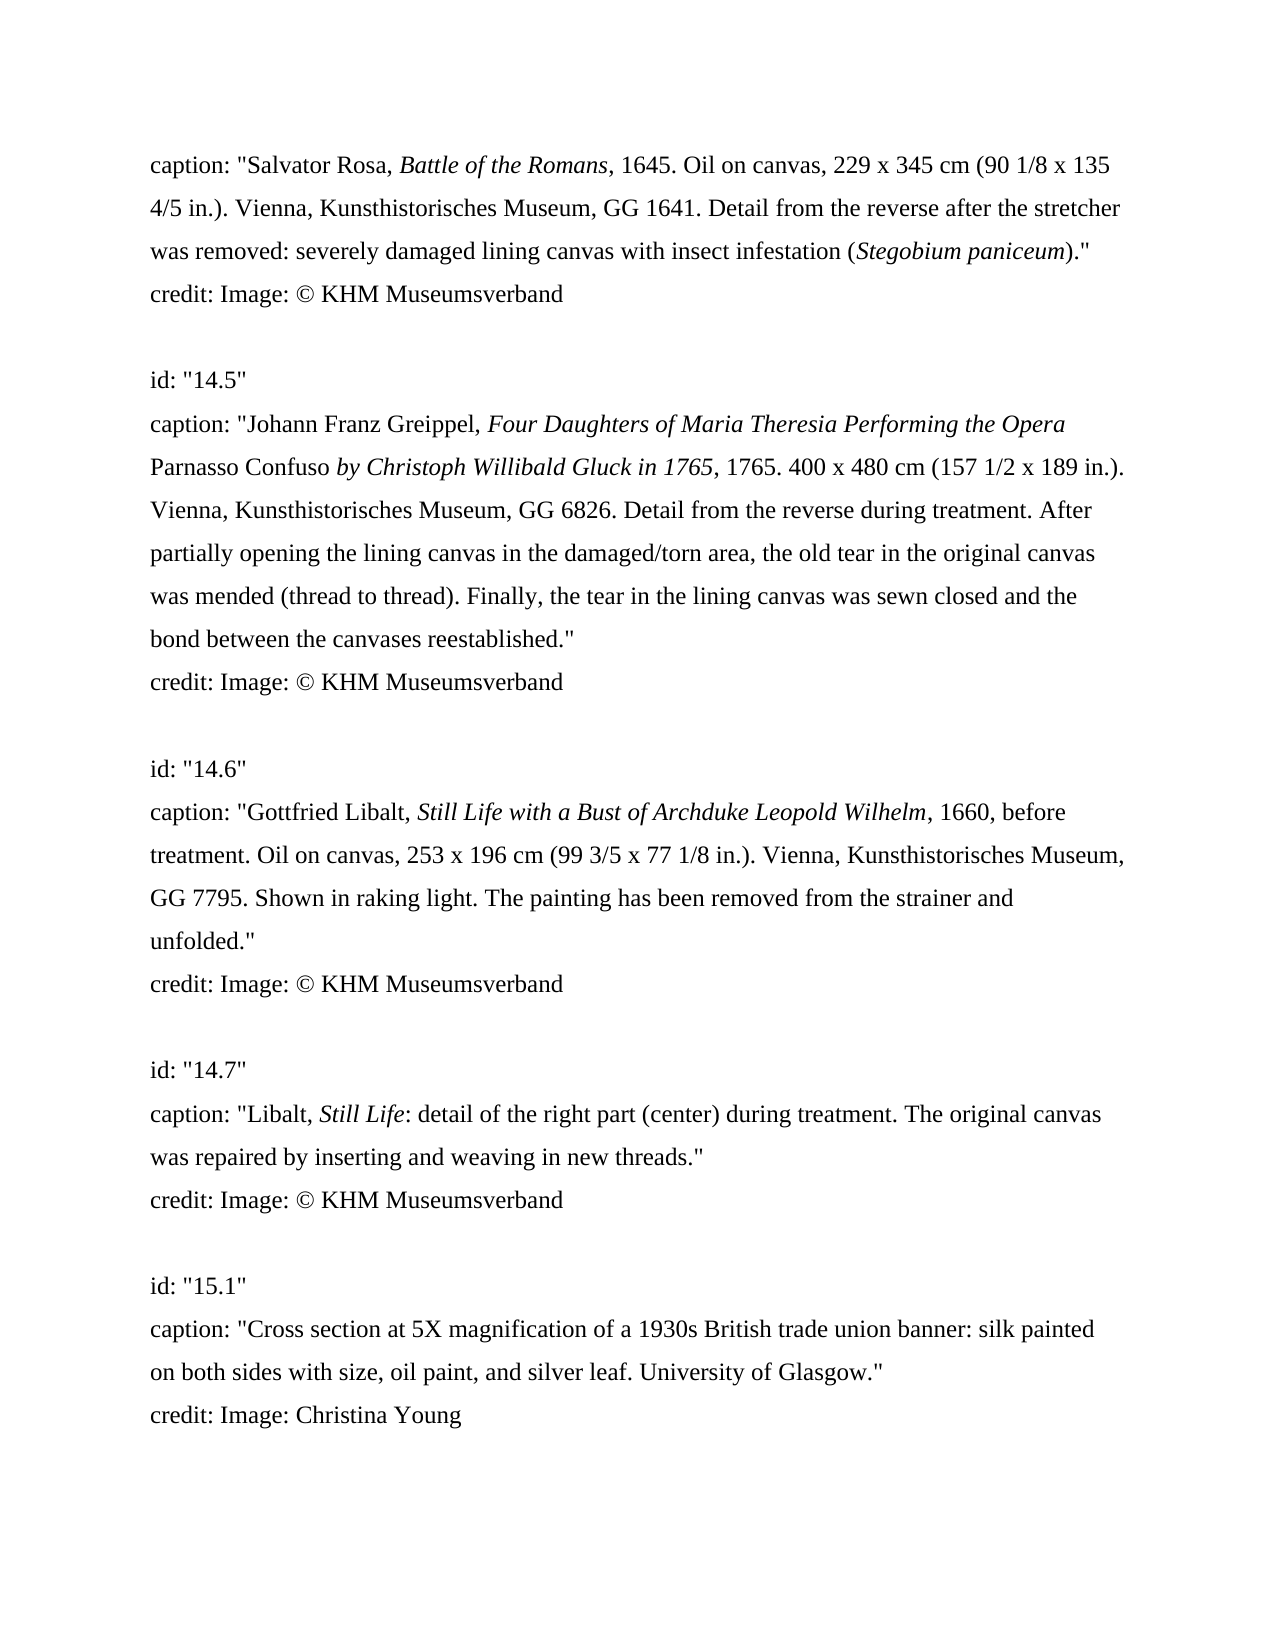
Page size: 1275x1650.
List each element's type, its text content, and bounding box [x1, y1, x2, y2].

text credit: Image: © KHM Museumsverband [150, 279, 1125, 308]
text credit: Image: © KHM Museumsverband [150, 1185, 1125, 1214]
text caption: "Cross section at 5X magnification of a 1930s British trade union banner: silk painted on both sides with size, oil paint, and silver leaf. University of Glasgow." [150, 1314, 1125, 1386]
text id: "15.1" [150, 1271, 1125, 1300]
text credit: Image: © KHM Museumsverband [150, 969, 1125, 998]
text caption: "Salvator Rosa, Battle of the Romans, 1645. Oil on canvas, 229 x 345 cm (90 1/8 x 135 4/5 in.). Vienna, Kunsthistorisches Museum, GG 1641. Detail from the reverse after the stretcher was removed: severely damaged lining canvas with insect infestation (Stegobium paniceum)." [150, 150, 1125, 265]
text id: "14.7" [150, 1056, 1125, 1084]
text credit: Image: Christina Young [150, 1401, 1125, 1429]
text id: "14.6" [150, 754, 1125, 782]
text credit: Image: © KHM Museumsverband [150, 667, 1125, 696]
text caption: "Libalt, Still Life: detail of the right part (center) during treatment. The original canvas was repaired by inserting and weaving in new threads." [150, 1099, 1125, 1171]
text caption: "Johann Franz Greippel, Four Daughters of Maria Theresia Performing the Opera Parnasso Confuso by Christoph Willibald Gluck in 1765, 1765. 400 x 480 cm (157 1/2 x 189 in.). Vienna, Kunsthistorisches Museum, GG 6826. Detail from the reverse during treatment. After partially opening the lining canvas in the damaged/torn area, the old tear in the original canvas was mended (thread to thread). Finally, the tear in the lining canvas was sewn closed and the bond between the canvases reestablished." [150, 409, 1125, 653]
text id: "14.5" [150, 366, 1125, 394]
text caption: "Gottfried Libalt, Still Life with a Bust of Archduke Leopold Wilhelm, 1660, before treatment. Oil on canvas, 253 x 196 cm (99 3/5 x 77 1/8 in.). Vienna, Kunsthistorisches Museum, GG 7795. Shown in raking light. The painting has been removed from the strainer and unfolded." [150, 797, 1125, 955]
